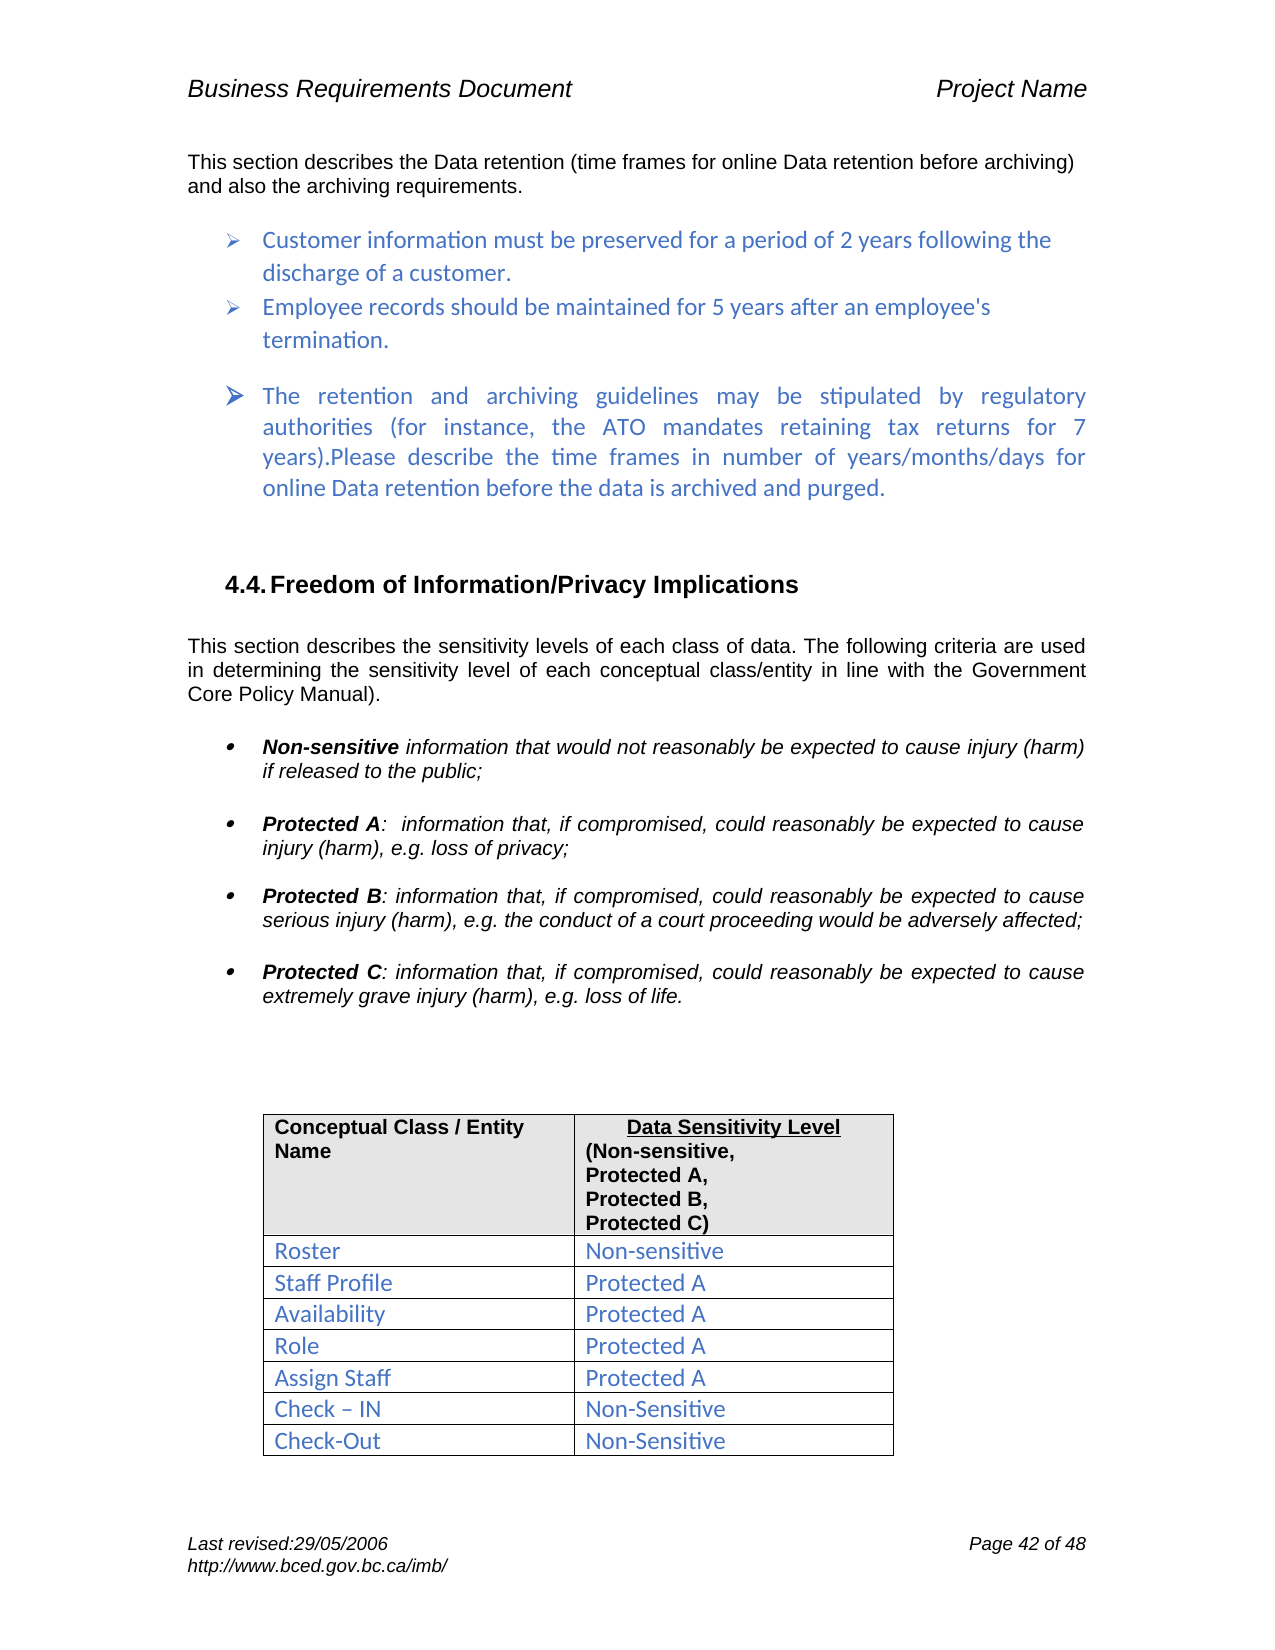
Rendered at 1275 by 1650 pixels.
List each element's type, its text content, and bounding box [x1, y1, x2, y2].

table_cell Check – IN [264, 1393, 574, 1424]
table_cell Protected A [575, 1330, 893, 1361]
list Customer information must be preserved for a period of 2 years following the discharge of a customer. [225, 222, 1087, 288]
list Non-sensitive information that would not reasonably be expected to cause injury (harm) if released to the public; [225, 735, 1087, 783]
subtitle Freedom of Information/Privacy Implications [225, 570, 1087, 599]
table_cell Protected A [575, 1267, 893, 1298]
table_cell Roster [264, 1236, 574, 1266]
table_cell Availability [264, 1299, 574, 1329]
list Protected C: information that, if compromised, could reasonably be expected to cause extremely grave injury (harm), e.g. loss of life. [225, 960, 1087, 1008]
table_cell Staff Profile [264, 1267, 574, 1298]
text This section describes the Data retention (time frames for online Data retention before archiving) and also the archiving requirements. [187, 150, 1087, 198]
table_header Conceptual Class / Entity Name [264, 1115, 574, 1234]
table_cell Non-Sensitive [575, 1425, 893, 1455]
text This section describes the sensitivity levels of each class of data. The following criteria are used in determining the sensitivity level of each conceptual class/entity in line with the Government Core Policy Manual). [187, 634, 1087, 706]
table_cell Non-sensitive [575, 1236, 893, 1266]
list Employee records should be maintained for 5 years after an employee's termination. [225, 288, 1087, 355]
table_header Data Sensitivity Level (Non-sensitive, Protected A, Protected B, Protected C) [575, 1115, 893, 1234]
table_cell Assign Staff [264, 1362, 574, 1392]
table_cell Non-Sensitive [575, 1393, 893, 1424]
table_cell Protected A [575, 1362, 893, 1392]
table_cell Role [264, 1330, 574, 1361]
table_cell Check-Out [264, 1425, 574, 1455]
list The retention and archiving guidelines may be stipulated by regulatory authorities (for instance, the ATO mandates retaining tax returns for 7 years).Please describe the time frames in number of years/months/days for online Data retention before the data is archived and purged. [225, 380, 1087, 502]
table_cell Protected A [575, 1299, 893, 1329]
list Protected A: information that, if compromised, could reasonably be expected to cause injury (harm), e.g. loss of privacy; [225, 811, 1087, 859]
list Protected B: information that, if compromised, could reasonably be expected to cause serious injury (harm), e.g. the conduct of a court proceeding would be adversely affected; [225, 883, 1087, 931]
